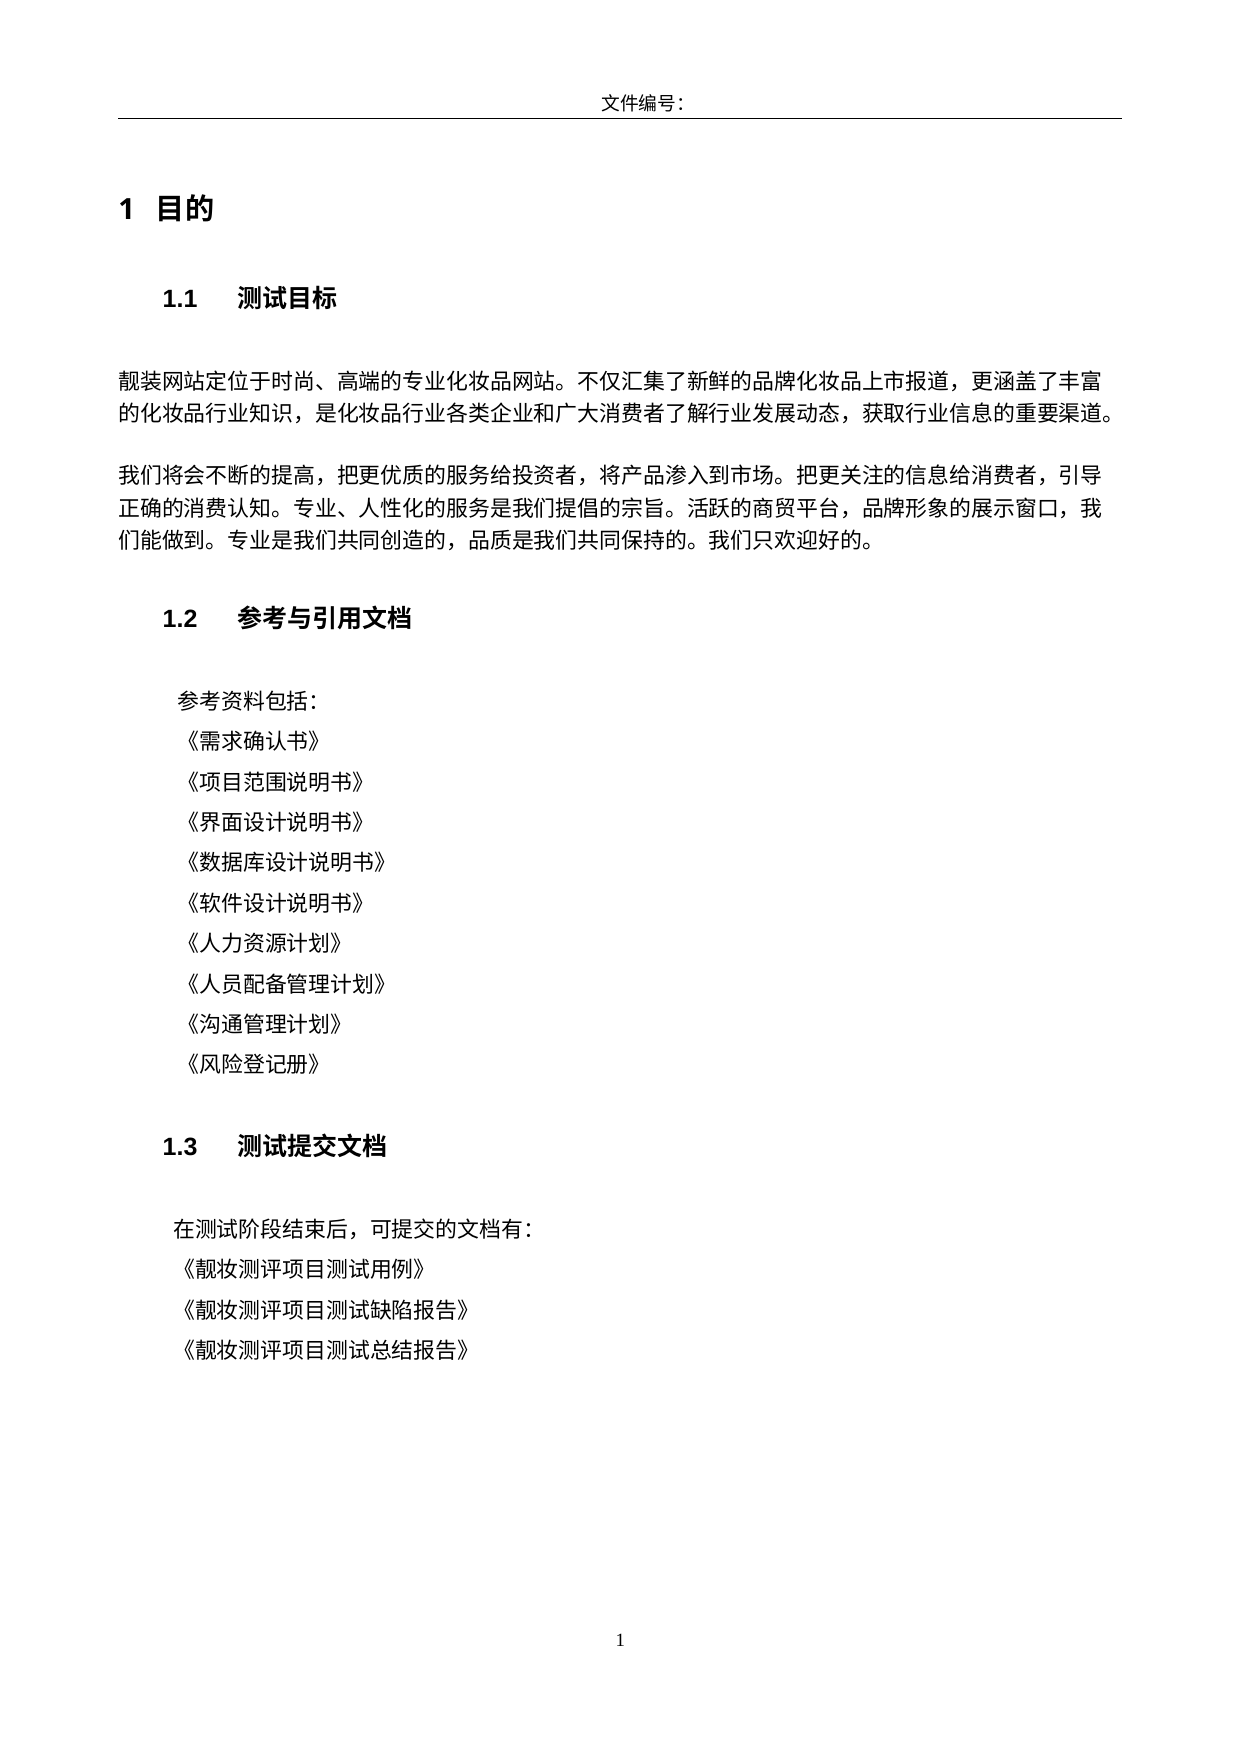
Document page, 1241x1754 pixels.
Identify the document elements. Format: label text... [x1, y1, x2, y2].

text 在测试阶段结束后，可提交的文档有： [173, 1212, 1122, 1244]
subtitle 目的 [118, 174, 1122, 239]
text 靓装网站定位于时尚、高端的专业化妆品网站。不仅汇集了新鲜的品牌化妆品上市报道，更涵盖了丰富的化妆品行业知识，是化妆品行业各类企业和广大消费者了解行业发展动态，获取行业信息的重要渠道。 [118, 363, 1122, 428]
text 《软件设计说明书》 [177, 885, 1122, 918]
text 《靓妆测评项目测试用例》 [173, 1252, 1122, 1284]
text 《数据库设计说明书》 [177, 845, 1122, 877]
text 《靓妆测评项目测试总结报告》 [173, 1333, 1122, 1365]
subtitle 参考与引用文档 [162, 584, 1122, 649]
text 《人员配备管理计划》 [177, 966, 1122, 999]
text 参考资料包括： [177, 683, 1122, 716]
text 《项目范围说明书》 [177, 764, 1122, 797]
text 《靓妆测评项目测试缺陷报告》 [173, 1292, 1122, 1325]
subtitle 测试提交文档 [162, 1112, 1122, 1177]
text 《人力资源计划》 [177, 926, 1122, 958]
text 《沟通管理计划》 [177, 1007, 1122, 1039]
text 《需求确认书》 [177, 724, 1122, 756]
text 《风险登记册》 [177, 1047, 1122, 1079]
subtitle 测试目标 [162, 264, 1122, 329]
text 我们将会不断的提高，把更优质的服务给投资者，将产品渗入到市场。把更关注的信息给消费者，引导正确的消费认知。专业、人性化的服务是我们提倡的宗旨。活跃的商贸平台，品牌形象的展示窗口，我们能做到。专业是我们共同创造的，品质是我们共同保持的。我们只欢迎好的。 [118, 458, 1122, 555]
text 《界面设计说明书》 [177, 804, 1122, 837]
